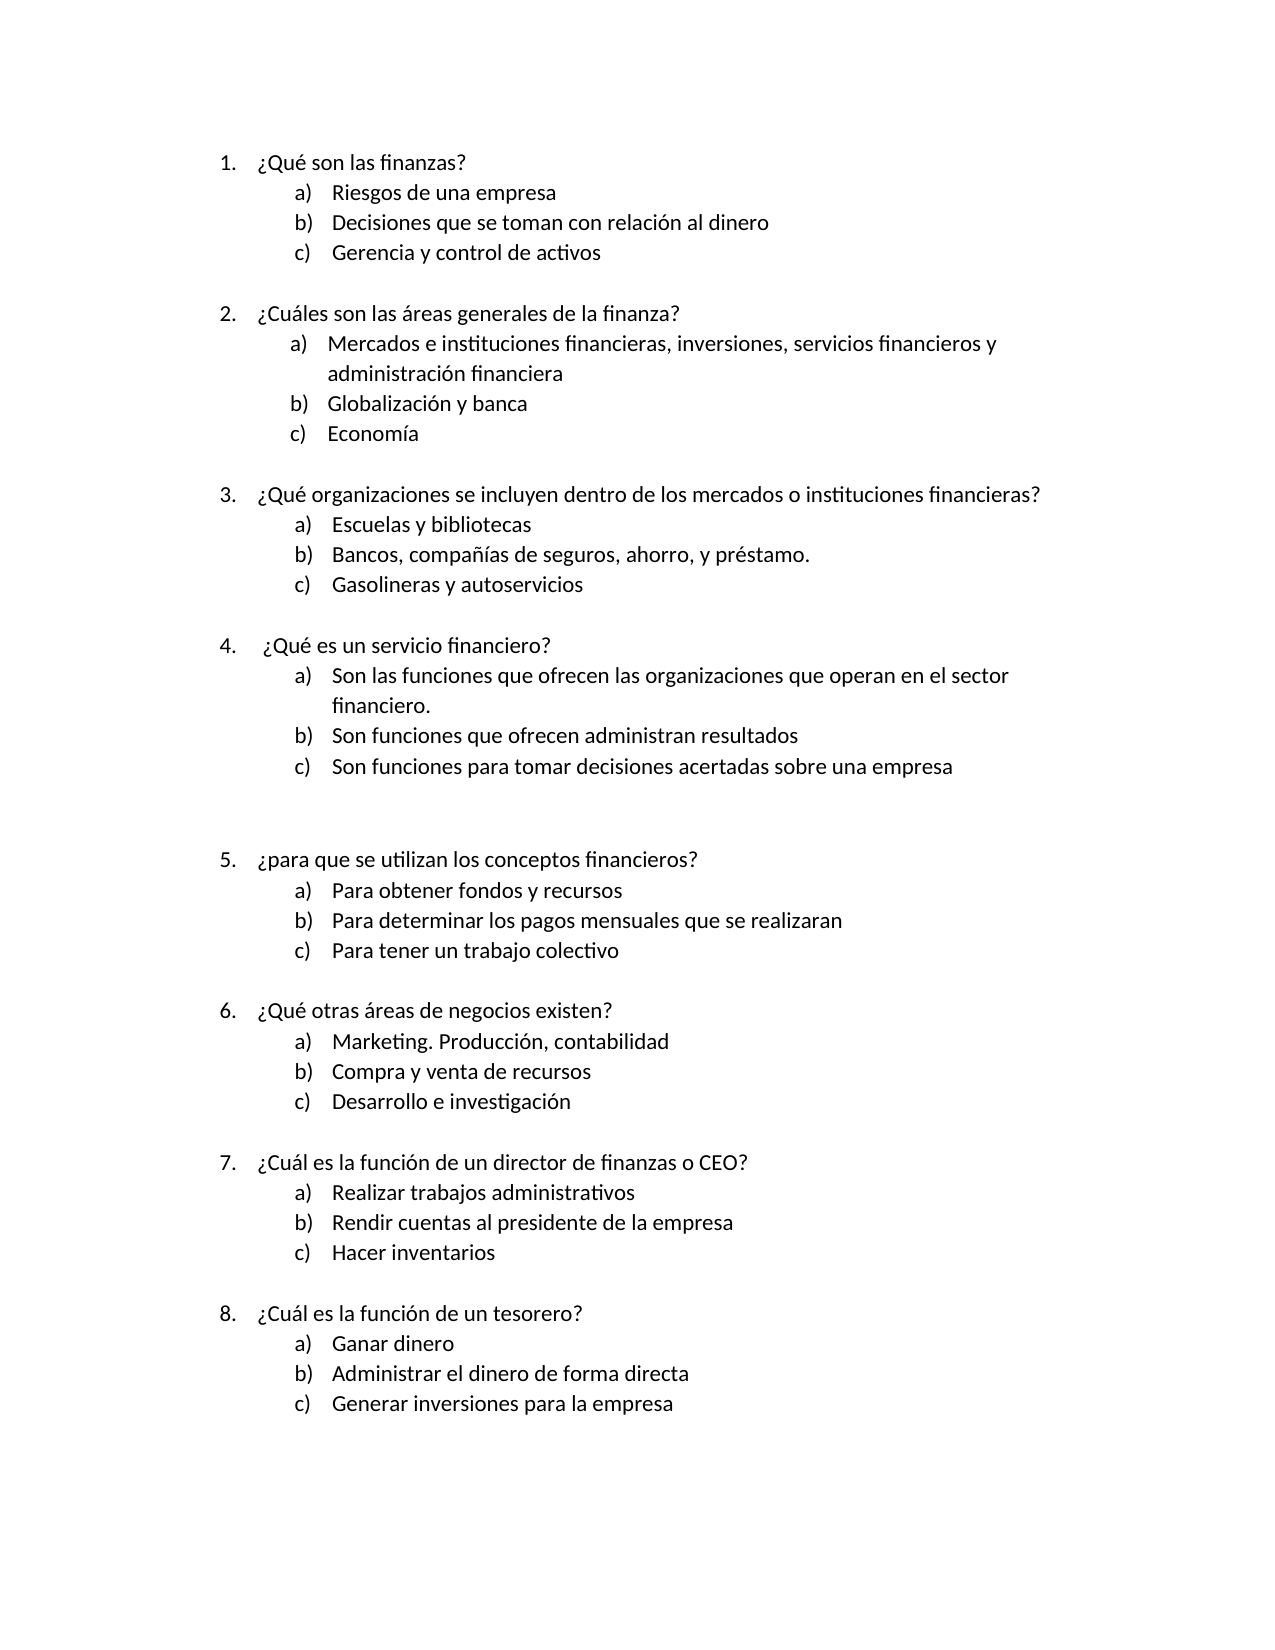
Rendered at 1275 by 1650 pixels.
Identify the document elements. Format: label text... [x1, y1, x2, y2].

list ¿Cuáles son las áreas generales de la finanza? [219, 299, 1098, 327]
list Desarrollo e investigación [294, 1087, 1098, 1115]
list Economía [290, 419, 1098, 447]
list Para determinar los pagos mensuales que se realizaran [294, 906, 1098, 934]
list Rendir cuentas al presidente de la empresa [294, 1208, 1098, 1236]
list Son funciones que ofrecen administran resultados [294, 722, 1098, 749]
list Realizar trabajos administrativos [294, 1178, 1098, 1206]
list Ganar dinero [294, 1329, 1098, 1357]
list Riesgos de una empresa [294, 178, 1098, 206]
list Administrar el dinero de forma directa [294, 1359, 1098, 1387]
list Decisiones que se toman con relación al dinero [294, 208, 1098, 236]
list ¿Qué es un servicio financiero? [219, 631, 1098, 659]
list Hacer inventarios [294, 1238, 1098, 1266]
list Bancos, compañías de seguros, ahorro, y préstamo. [294, 540, 1098, 568]
list Mercados e instituciones financieras, inversiones, servicios financieros y administración financiera [290, 329, 1098, 387]
list ¿Cuál es la función de un director de finanzas o CEO? [219, 1148, 1098, 1176]
list ¿Qué son las finanzas? [219, 148, 1098, 176]
list Para tener un trabajo colectivo [294, 936, 1098, 964]
list Escuelas y bibliotecas [294, 510, 1098, 538]
list Globalización y banca [290, 389, 1098, 417]
list ¿para que se utilizan los conceptos financieros? [219, 846, 1098, 873]
list Gasolineras y autoservicios [294, 571, 1098, 598]
list Son las funciones que ofrecen las organizaciones que operan en el sector financiero. [294, 661, 1098, 719]
list Gerencia y control de activos [294, 238, 1098, 266]
list Son funciones para tomar decisiones acertadas sobre una empresa [294, 752, 1098, 780]
list ¿Qué organizaciones se incluyen dentro de los mercados o instituciones financieras? [219, 480, 1098, 508]
list Para obtener fondos y recursos [294, 876, 1098, 904]
list Marketing. Producción, contabilidad [294, 1027, 1098, 1055]
list ¿Qué otras áreas de negocios existen? [219, 997, 1098, 1024]
list Generar inversiones para la empresa [294, 1389, 1098, 1417]
list ¿Cuál es la función de un tesorero? [219, 1299, 1098, 1327]
list Compra y venta de recursos [294, 1057, 1098, 1085]
